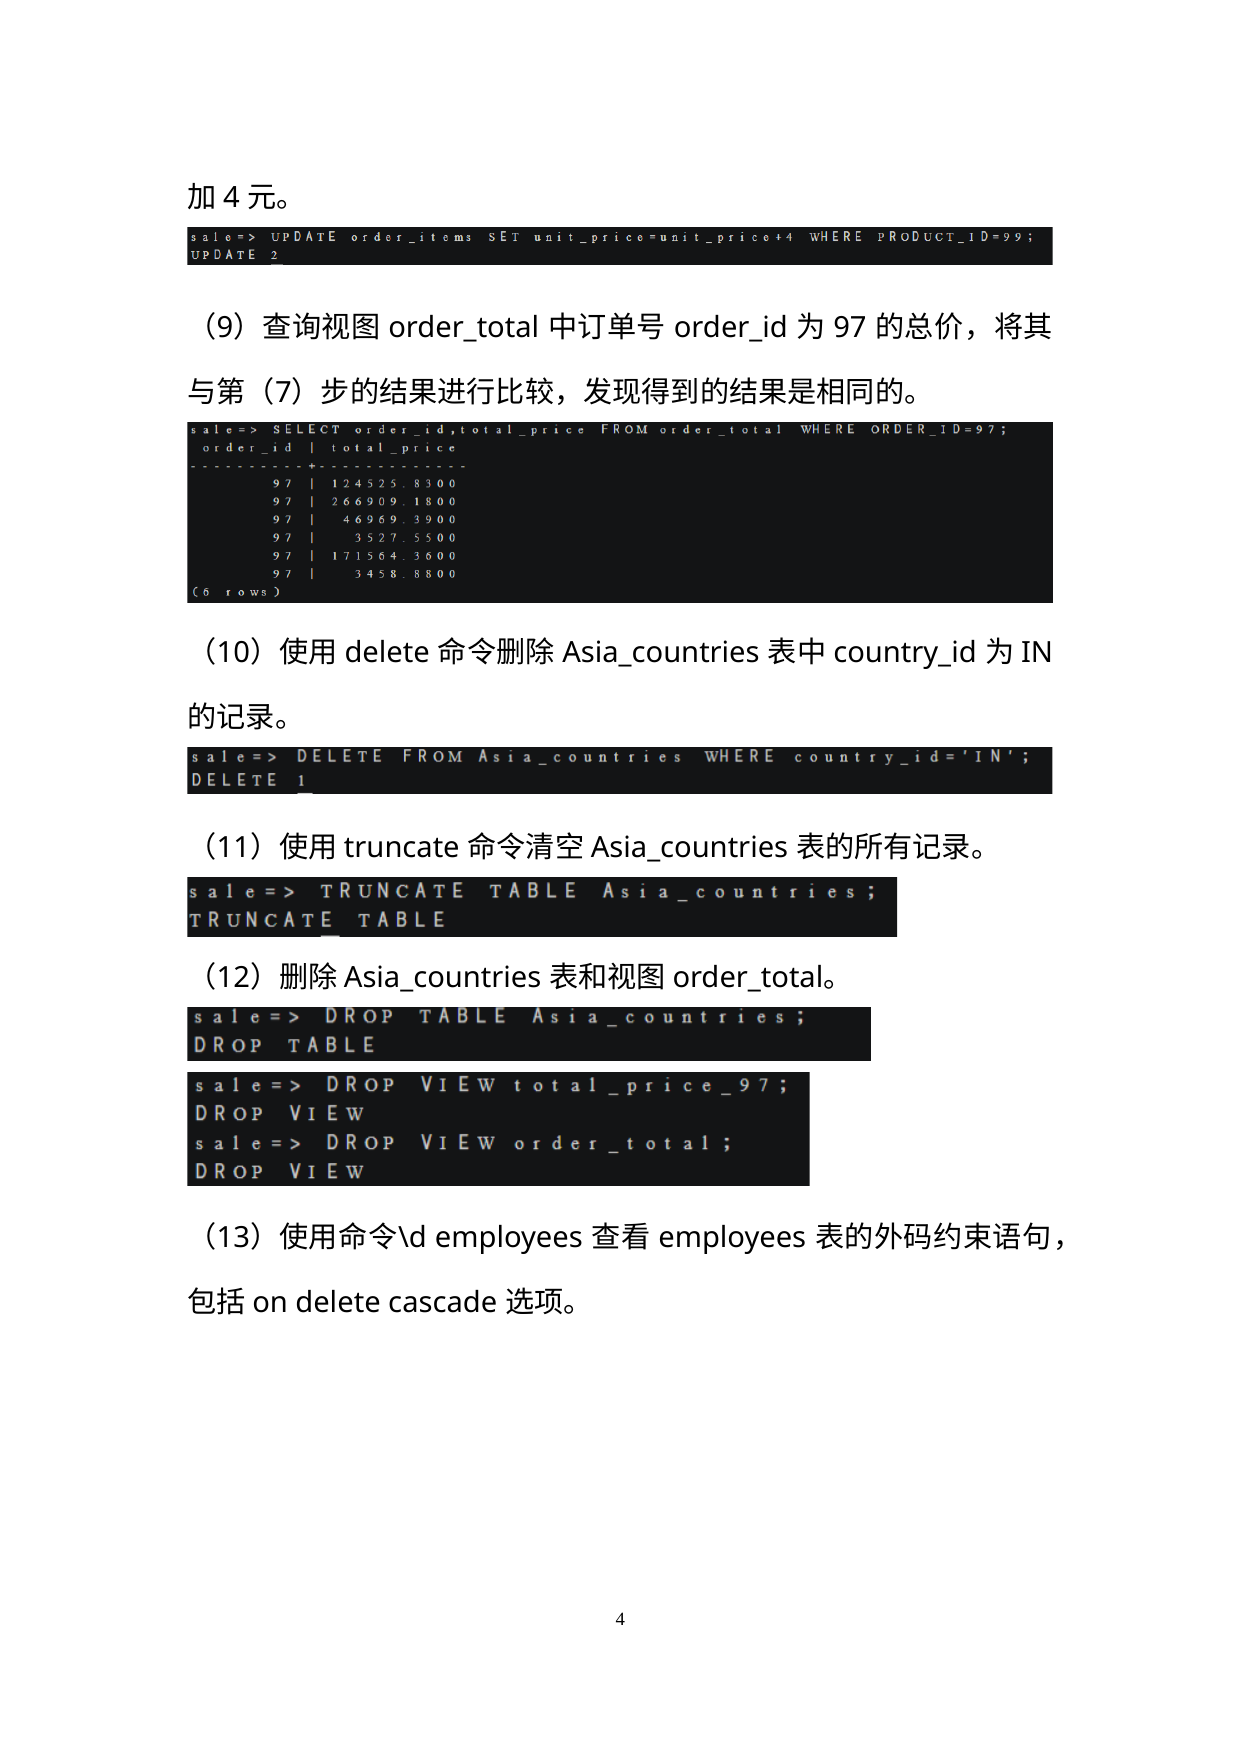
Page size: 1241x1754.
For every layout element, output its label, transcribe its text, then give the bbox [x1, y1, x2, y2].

picture [187, 747, 1053, 794]
picture [187, 227, 1053, 265]
picture [187, 422, 1053, 603]
list 使用 truncate 命令清空 Asia_countries 表的所有记录。 [187, 812, 1053, 877]
list 删除 Asia_countries 表和视图 order_total。 [187, 942, 1053, 1007]
picture [187, 1072, 810, 1186]
picture [187, 1007, 871, 1061]
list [187, 162, 1053, 227]
picture [187, 877, 898, 937]
list 使用 delete 命令删除 Asia_countries 表中 country_id 为 IN 的记录。 [187, 617, 1053, 747]
list 使用命令\d employees 查看 employees 表的外码约束语句，包括 on delete cascade 选项。 [187, 1202, 1053, 1332]
list 查询视图 order_total 中订单号 order_id 为 97 的总价，将其与第（7）步的结果进行比较，发现得到的结果是相同的。 [187, 292, 1053, 422]
